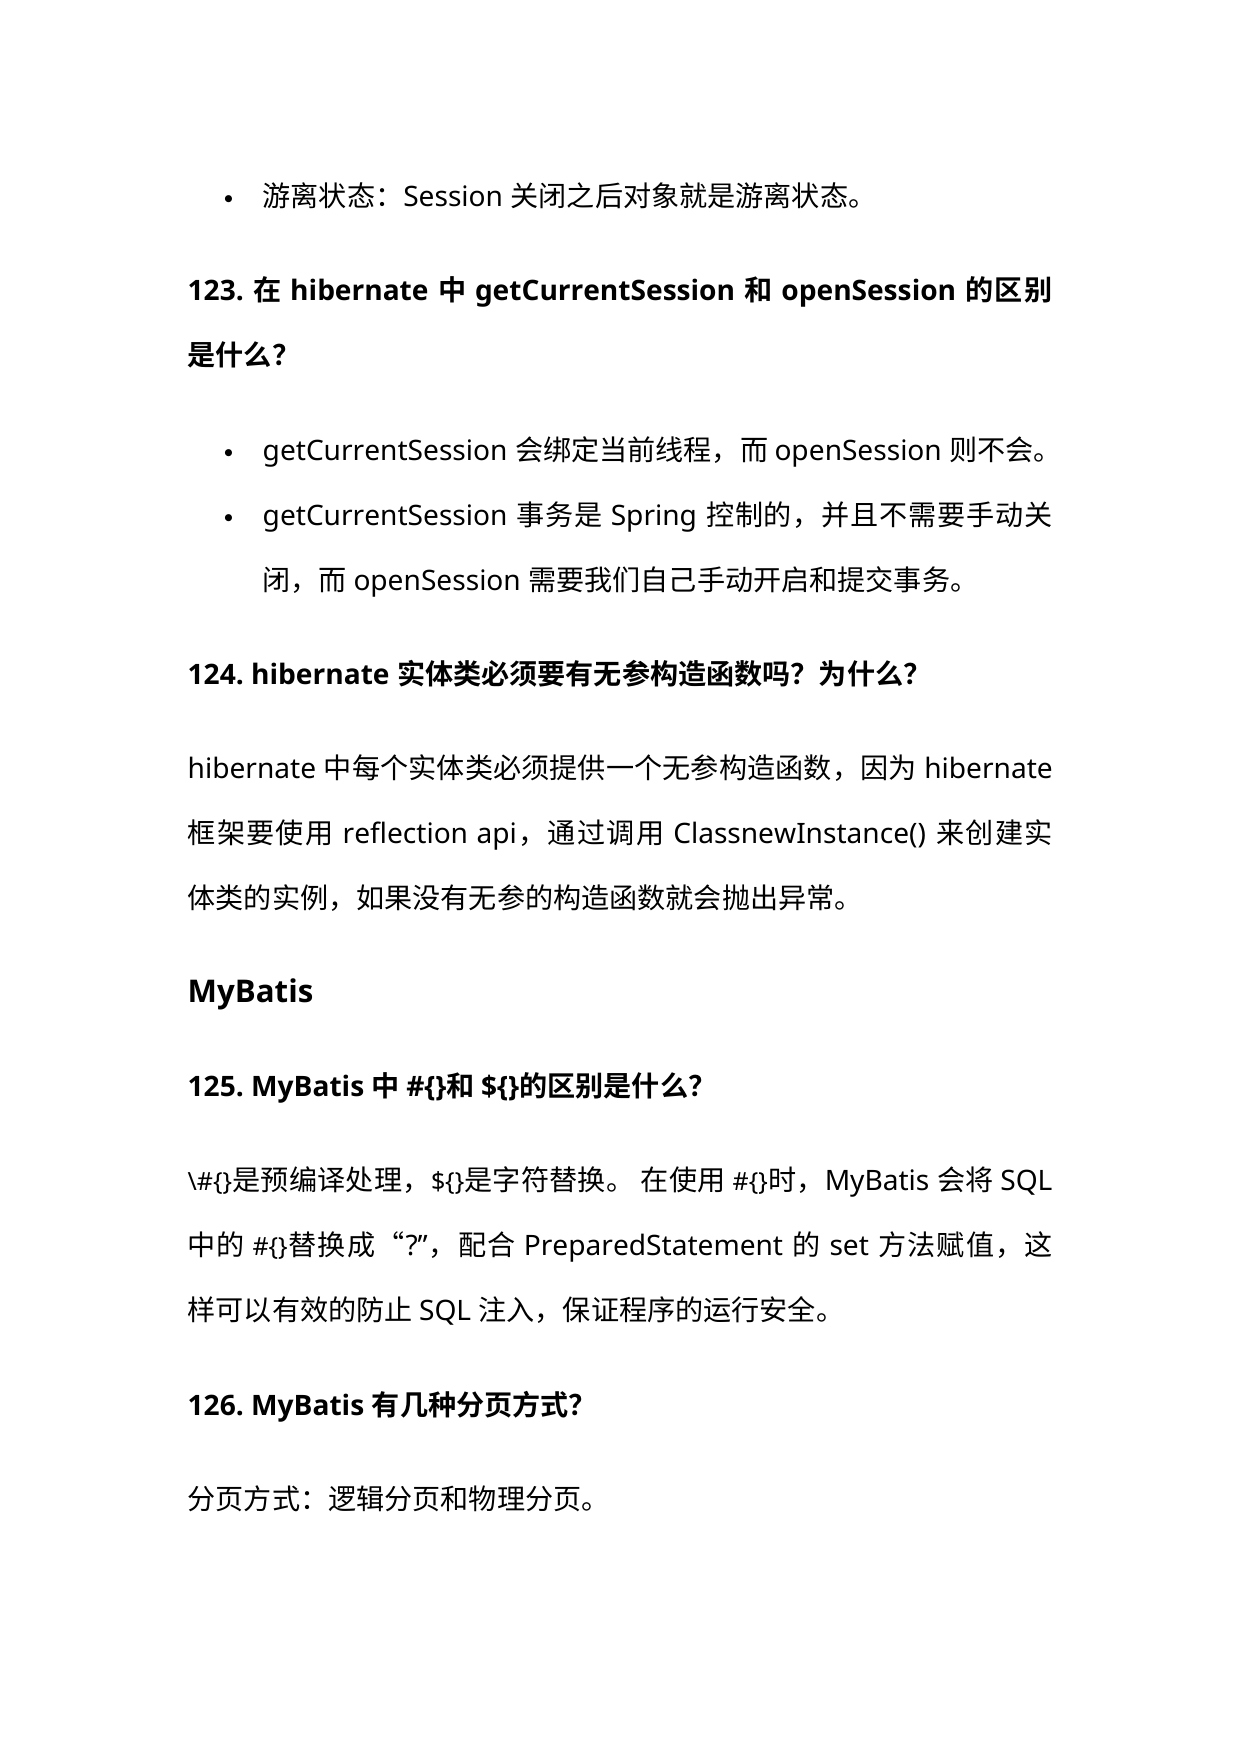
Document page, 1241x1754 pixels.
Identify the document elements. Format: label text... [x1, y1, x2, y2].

text 126. MyBatis 有几种分页方式？ [187, 1370, 1053, 1435]
text MyBatis [187, 958, 1053, 1023]
text 123. 在 hibernate 中 getCurrentSession 和 openSession 的区别是什么？ [187, 256, 1053, 386]
text 124. hibernate 实体类必须要有无参构造函数吗？为什么？ [187, 639, 1053, 704]
list getCurrentSession 事务是 Spring 控制的，并且不需要手动关闭，而 openSession 需要我们自己手动开启和提交事务。 [225, 480, 1053, 610]
text 分页方式：逻辑分页和物理分页。 [187, 1464, 1053, 1529]
list 游离状态：Session 关闭之后对象就是游离状态。 [225, 162, 1053, 227]
text 125. MyBatis 中 #{}和 ${}的区别是什么？ [187, 1052, 1053, 1117]
text hibernate 中每个实体类必须提供一个无参构造函数，因为 hibernate 框架要使用 reflection api，通过调用 ClassnewInstance() 来创建实体类的实例，如果没有无参的构造函数就会抛出异常。 [187, 734, 1053, 929]
text \#{}是预编译处理，${}是字符替换。 在使用 #{}时，MyBatis 会将 SQL 中的 #{}替换成“?”，配合 PreparedStatement 的 set 方法赋值，这样可以有效的防止 SQL 注入，保证程序的运行安全。 [187, 1146, 1053, 1341]
list getCurrentSession 会绑定当前线程，而 openSession 则不会。 [225, 415, 1053, 480]
